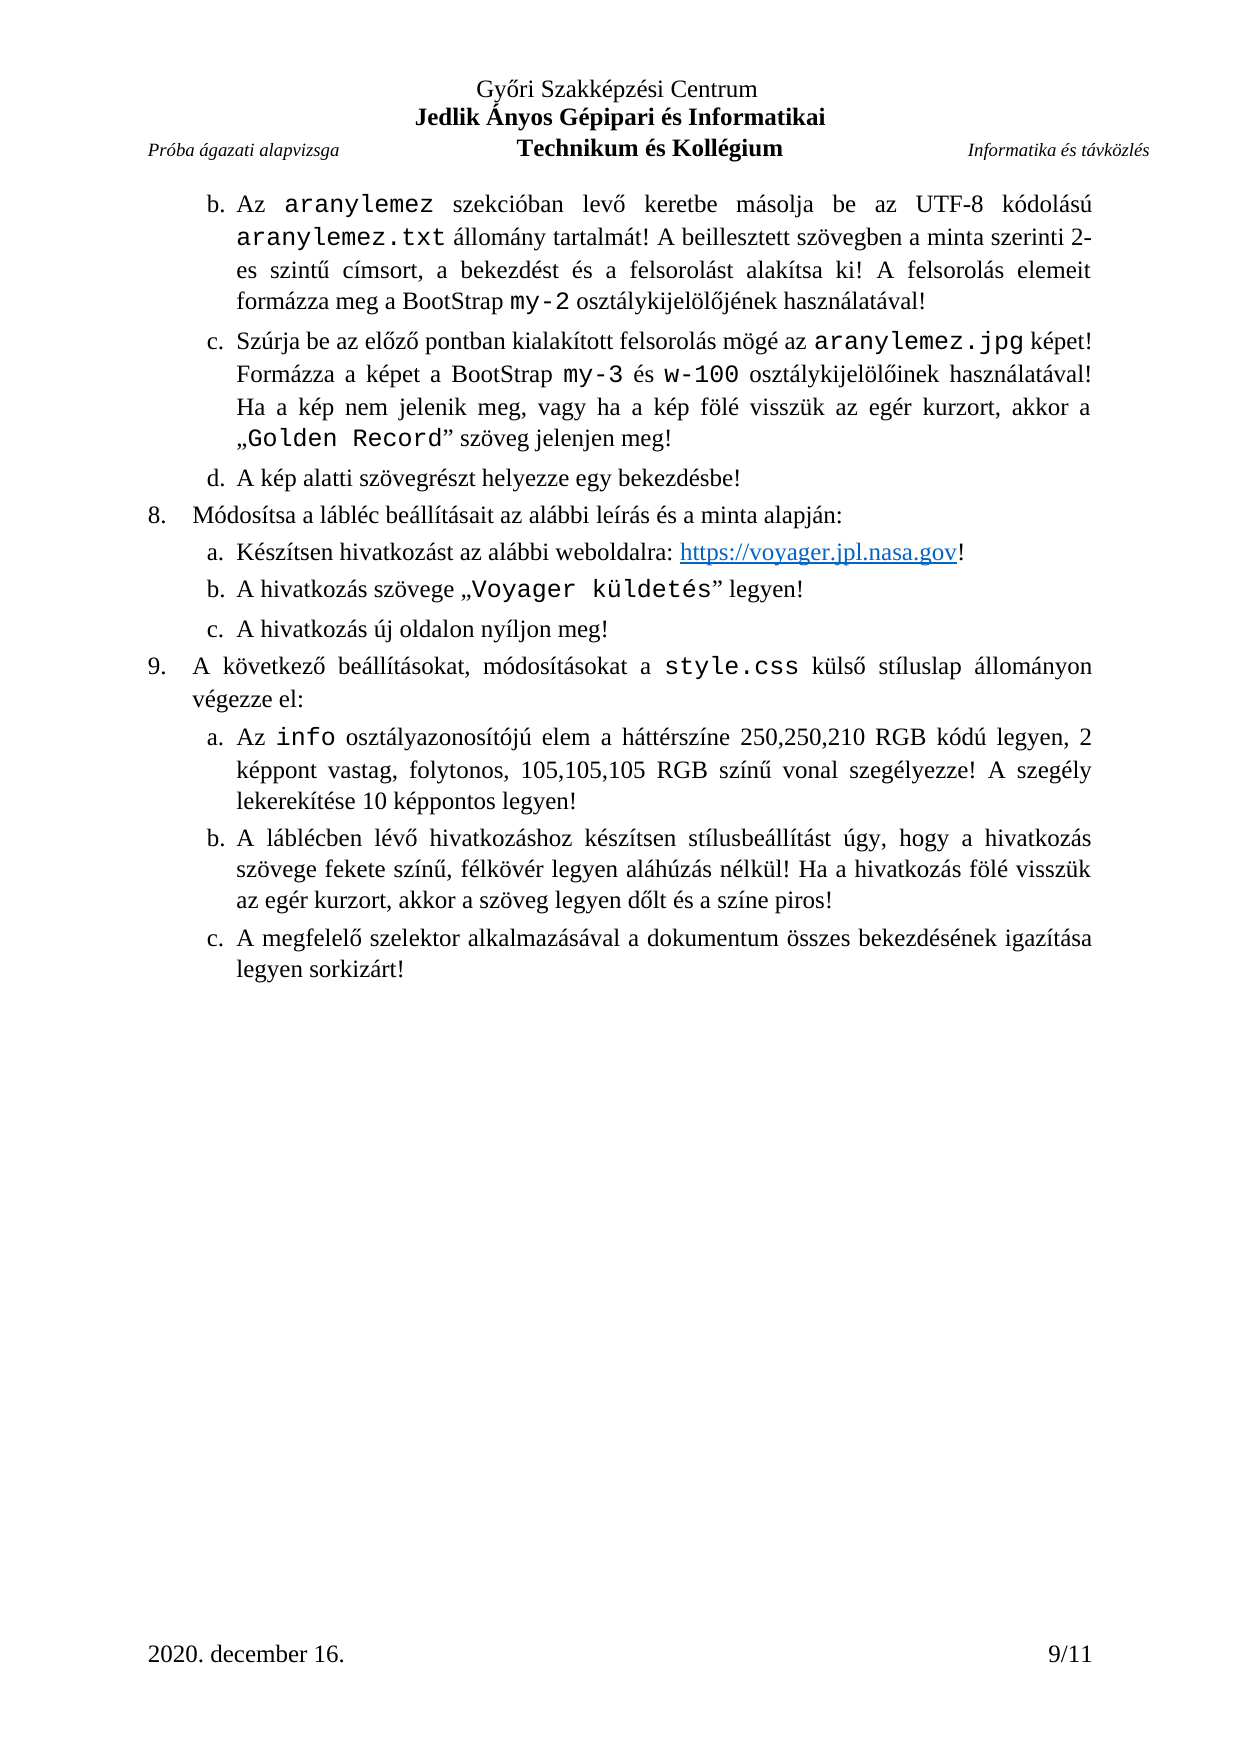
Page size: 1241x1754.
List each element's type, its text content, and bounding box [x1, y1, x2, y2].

list Szúrja be az előző pontban kialakított felsorolás mögé az aranylemez.jpg képet! Formázza a képet a BootStrap my-3 és w-100 osztálykijelölőinek használatával! Ha a kép nem jelenik meg, vagy ha a kép fölé visszük az egér kurzort, akkor a „Golden Record” szöveg jelenjen meg! [207, 326, 1093, 454]
list Módosítsa a lábléc beállításait az alábbi leírás és a minta alapján: [148, 500, 1093, 529]
list A láblécben lévő hivatkozáshoz készítsen stílusbeállítást úgy, hogy a hivatkozás szövege fekete színű, félkövér legyen aláhúzás nélkül! Ha a hivatkozás fölé visszük az egér kurzort, akkor a szöveg legyen dőlt és a színe piros! [207, 823, 1093, 914]
list Készítsen hivatkozást az alábbi weboldalra: https://voyager.jpl.nasa.gov! [207, 537, 1093, 566]
list A következő beállításokat, módosításokat a style.css külső stíluslap állományon végezze el: [148, 651, 1093, 713]
list Az info osztályazonosítójú elem a háttérszíne 250,250,210 RGB kódú legyen, 2 képpont vastag, folytonos, 105,105,105 RGB színű vonal szegélyezze! A szegély lekerekítése 10 képpontos legyen! [207, 722, 1093, 815]
list A hivatkozás új oldalon nyíljon meg! [207, 614, 1093, 643]
list Az aranylemez szekcióban levő keretbe másolja be az UTF-8 kódolású aranylemez.txt állomány tartalmát! A beillesztett szövegben a minta szerinti 2-es szintű címsort, a bekezdést és a felsorolást alakítsa ki! A felsorolás elemeit formázza meg a BootStrap my-2 osztálykijelölőjének használatával! [207, 189, 1093, 317]
list A hivatkozás szövege „Voyager küldetés” legyen! [207, 574, 1093, 605]
list A kép alatti szövegrészt helyezze egy bekezdésbe! [207, 463, 1093, 491]
list A megfelelő szelektor alkalmazásával a dokumentum összes bekezdésének igazítása legyen sorkizárt! [207, 923, 1093, 982]
